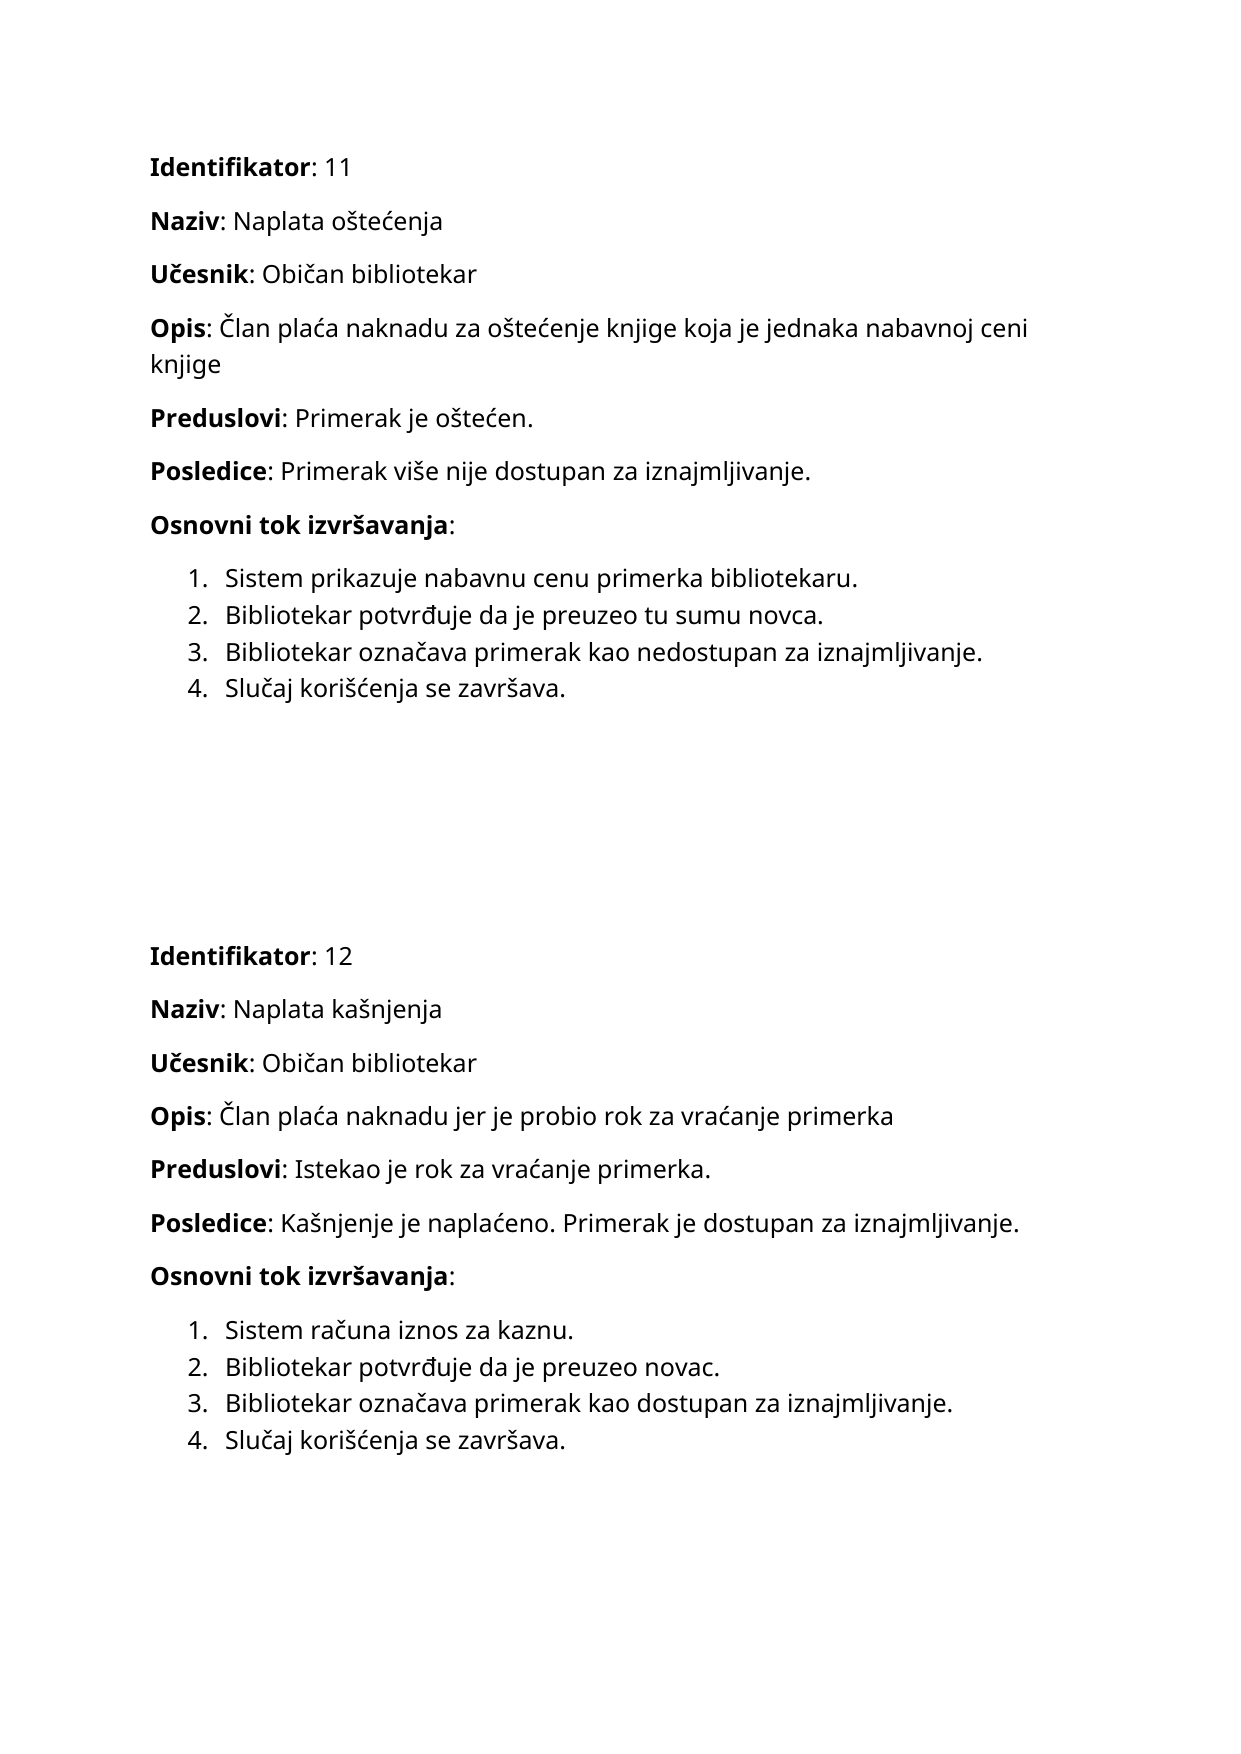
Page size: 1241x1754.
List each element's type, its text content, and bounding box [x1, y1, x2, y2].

list Slučaj korišćenja se završava. [187, 671, 1090, 705]
text Učesnik: Običan bibliotekar [150, 257, 1090, 291]
list Bibliotekar označava primerak kao nedostupan za iznajmljivanje. [187, 634, 1090, 668]
list Sistem prikazuje nabavnu cenu primerka bibliotekaru. [187, 561, 1090, 595]
text Osnovni tok izvršavanja: [150, 507, 1090, 541]
text Identifikator: 11 [150, 150, 1090, 184]
list Bibliotekar potvrđuje da je preuzeo tu sumu novca. [187, 598, 1090, 632]
list Bibliotekar označava primerak kao dostupan za iznajmljivanje. [187, 1386, 1090, 1420]
list Slučaj korišćenja se završava. [187, 1423, 1090, 1457]
text Naziv: Naplata oštećenja [150, 203, 1090, 237]
text Posledice: Primerak više nije dostupan za iznajmljivanje. [150, 454, 1090, 488]
text Opis: Član plaća naknadu za oštećenje knjige koja je jednaka nabavnoj ceni knjige [150, 310, 1090, 381]
text Preduslovi: Primerak je oštećen. [150, 401, 1090, 434]
text Učesnik: Običan bibliotekar [150, 1045, 1090, 1079]
list Sistem računa iznos za kaznu. [187, 1312, 1090, 1346]
text Posledice: Kašnjenje je naplaćeno. Primerak je dostupan za iznajmljivanje. [150, 1206, 1090, 1239]
text Identifikator: 12 [150, 938, 1090, 972]
text Osnovni tok izvršavanja: [150, 1259, 1090, 1293]
text Naziv: Naplata kašnjenja [150, 992, 1090, 1026]
text Preduslovi: Istekao je rok za vraćanje primerka. [150, 1152, 1090, 1186]
text Opis: Član plaća naknadu jer je probio rok za vraćanje primerka [150, 1099, 1090, 1133]
list Bibliotekar potvrđuje da je preuzeo novac. [187, 1349, 1090, 1383]
